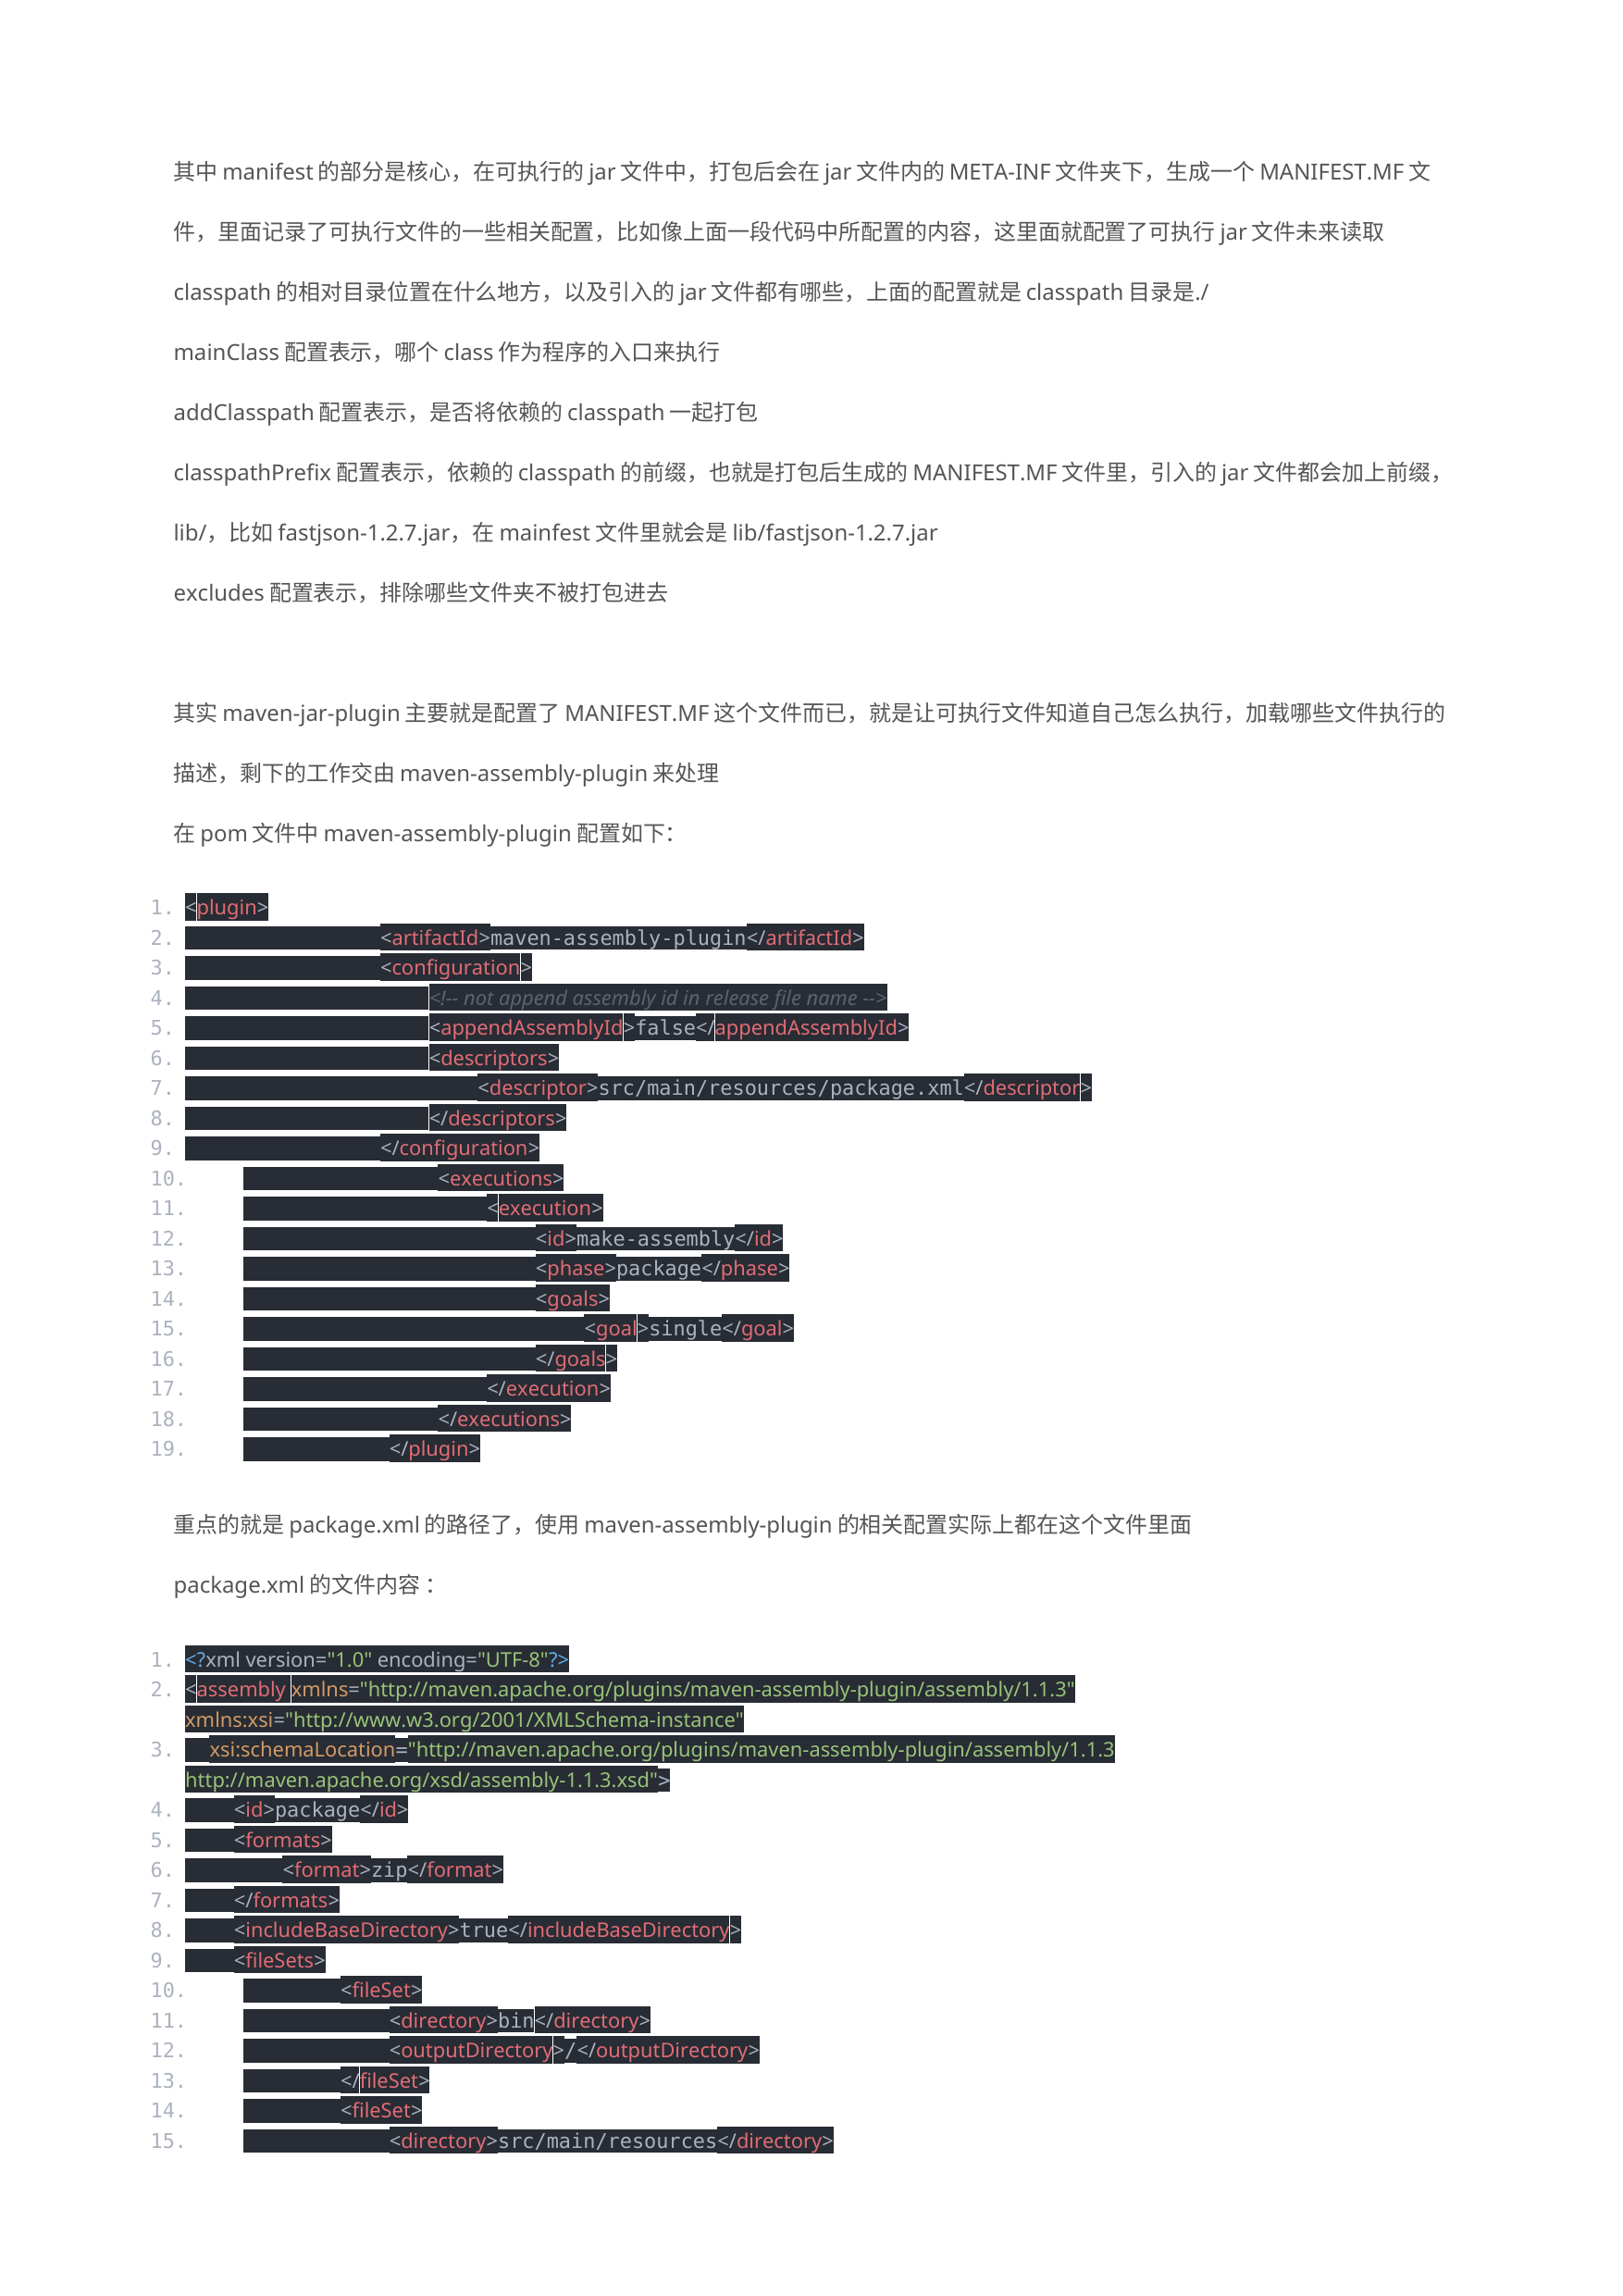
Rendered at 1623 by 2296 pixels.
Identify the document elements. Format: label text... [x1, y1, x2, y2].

list xsi:schemaLocation="http://maven.apache.org/plugins/maven-assembly-plugin/assembly/1.1.3 http://maven.apache.org/xsd/assembly-1.1.3.xsd"> [150, 1734, 1449, 1794]
list <!-- not append assembly id in release file name --> [150, 982, 1449, 1012]
text 重点的就是package.xml的路径了，使用maven-assembly-plugin的相关配置实际上都在这个文件里面 package.xml的文件内容 ： [173, 1463, 1449, 1644]
list <configuration> [150, 952, 1449, 982]
list <phase>package</phase> [150, 1253, 1449, 1283]
list <fileSets> [150, 1944, 1449, 1975]
list <descriptors> [150, 1042, 1449, 1073]
list </descriptors> [150, 1102, 1449, 1133]
list <outputDirectory>/</outputDirectory> [150, 2035, 1449, 2065]
list </configuration> [150, 1133, 1449, 1162]
list <artifactId>maven-assembly-plugin</artifactId> [150, 922, 1449, 952]
list </goals> [150, 1343, 1449, 1373]
list <id>package</id> [150, 1794, 1449, 1824]
list <executions> [150, 1162, 1449, 1193]
list <fileSet> [150, 1975, 1449, 2004]
list <directory>src/main/resources</directory> [150, 2125, 1449, 2155]
list <plugin> [150, 892, 1449, 922]
list <format>zip</format> [150, 1855, 1449, 1884]
list <directory>bin</directory> [150, 2004, 1449, 2035]
list <appendAssemblyId>false</appendAssemblyId> [150, 1012, 1449, 1042]
list <includeBaseDirectory>true</includeBaseDirectory> [150, 1915, 1449, 1944]
list <formats> [150, 1824, 1449, 1855]
list <descriptor>src/main/resources/package.xml</descriptor> [150, 1073, 1449, 1102]
text 其中manifest的部分是核心，在可执行的jar文件中，打包后会在jar文件内的META-INF文件夹下，生成一个MANIFEST.MF文件，里面记录了可执行文件的一些相关配置，比如像上面一段代码中所配置的内容，这里面就配置了可执行jar文件未来读取classpath的相对目录位置在什么地方，以及引入的jar文件都有哪些，上面的配置就是classpath目录是./ mainClass配置表示，哪个class作为程序的入口来执行 addClasspath配置表示，是否将依赖的classpath一起打包 classpathPrefix配置表示，依赖的classpath的前缀，也就是打包后生成的MANIFEST.MF文件里，引入的jar文件都会加上前缀，lib/，比如fastjson-1.2.7.jar，在mainfest文件里就会是lib/fastjson-1.2.7.jar excludes配置表示，排除哪些文件夹不被打包进去 其实maven-jar-plugin主要就是配置了MANIFEST.MF这个文件而已，就是让可执行文件知道自己怎么执行，加载哪些文件执行的描述，剩下的工作交由maven-assembly-plugin来处理 在pom文件中maven-assembly-plugin配置如下： [173, 140, 1449, 892]
list <goal>single</goal> [150, 1313, 1449, 1343]
list <assembly xmlns="http://maven.apache.org/plugins/maven-assembly-plugin/assembly/1.1.3" xmlns:xsi="http://www.w3.org/2001/XMLSchema-instance" [150, 1674, 1449, 1734]
list </execution> [150, 1373, 1449, 1403]
list <execution> [150, 1193, 1449, 1222]
list <?xml version="1.0" encoding="UTF-8"?> [150, 1644, 1449, 1674]
list <id>make-assembly</id> [150, 1222, 1449, 1253]
list <goals> [150, 1283, 1449, 1313]
list <fileSet> [150, 2095, 1449, 2125]
list </executions> [150, 1403, 1449, 1433]
list </fileSet> [150, 2065, 1449, 2095]
list </formats> [150, 1884, 1449, 1915]
list </plugin> [150, 1433, 1449, 1463]
